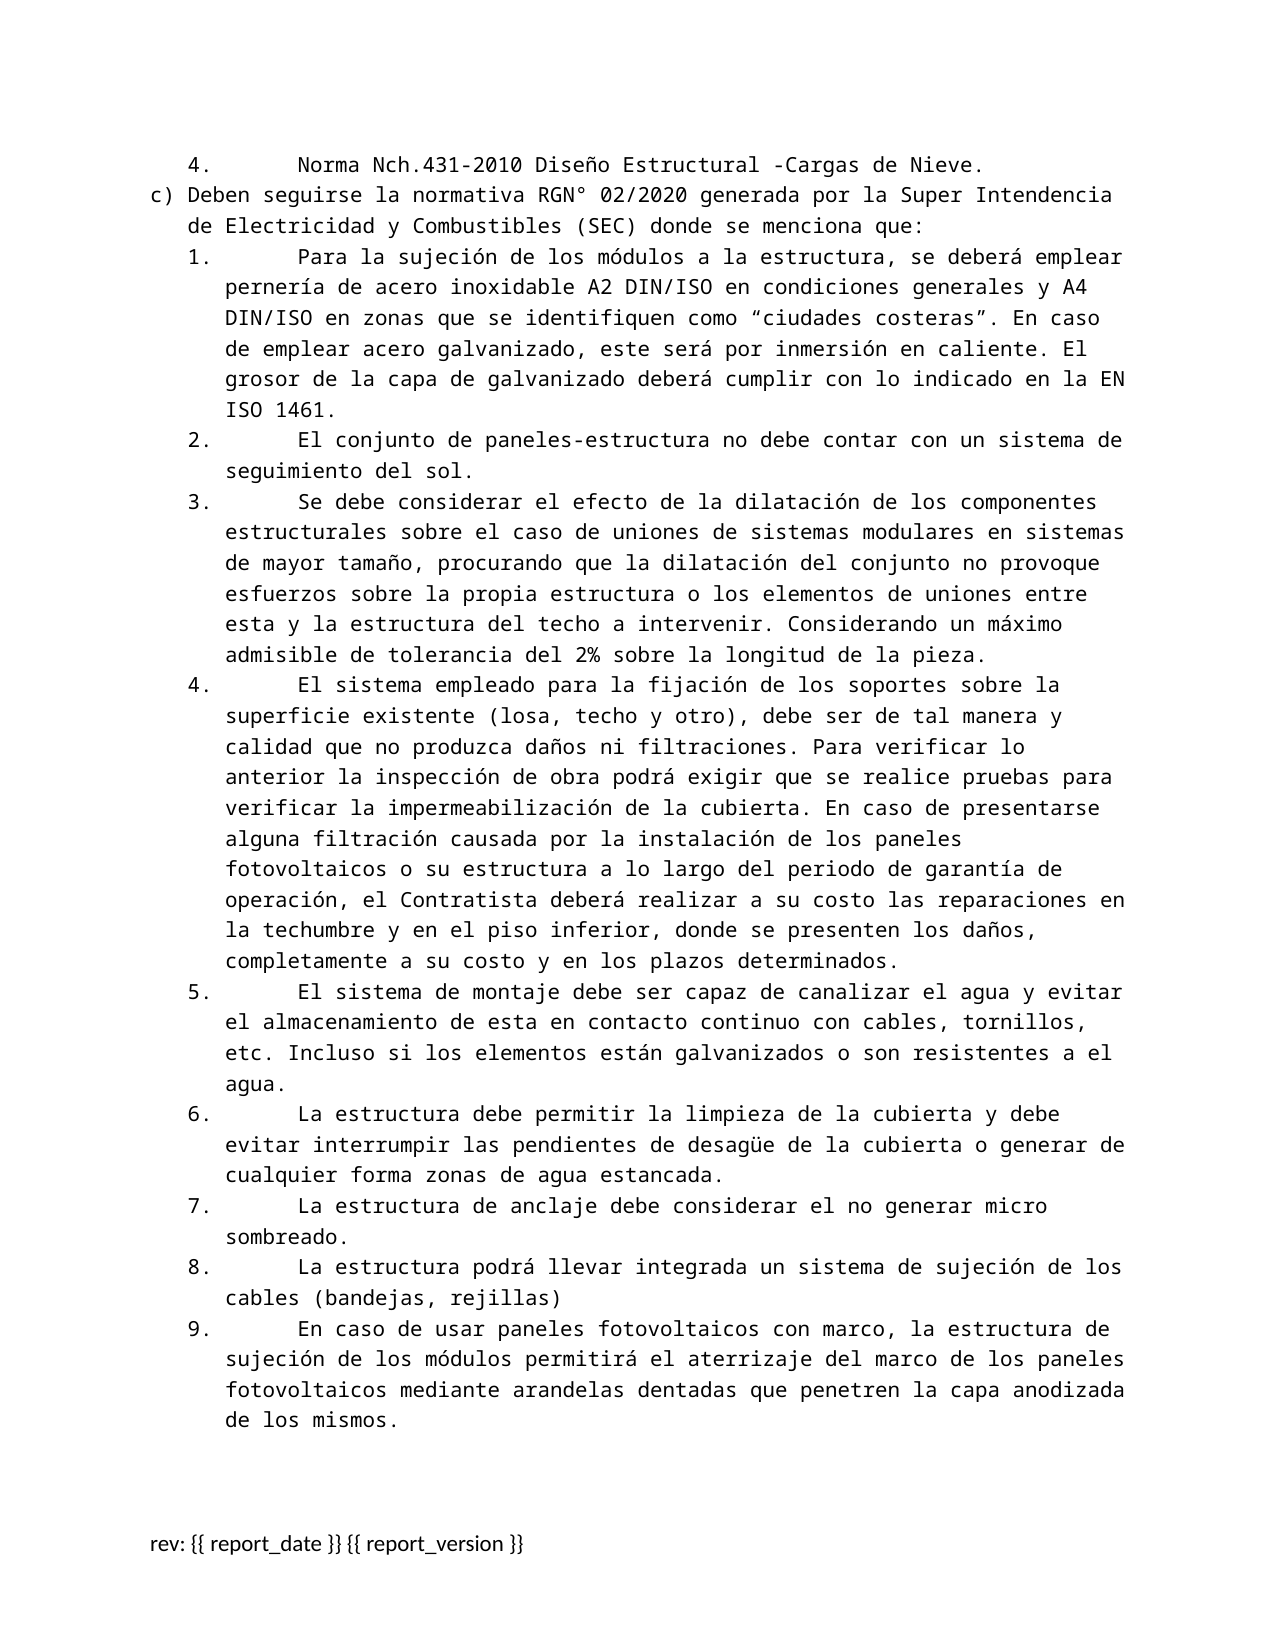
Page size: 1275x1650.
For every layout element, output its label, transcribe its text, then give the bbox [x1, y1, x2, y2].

list El conjunto de paneles-estructura no debe contar con un sistema de seguimiento del sol. [187, 426, 1125, 485]
list La estructura de anclaje debe considerar el no generar micro sombreado. [187, 1191, 1125, 1250]
list El sistema de montaje debe ser capaz de canalizar el agua y evitar el almacenamiento de esta en contacto continuo con cables, tornillos, etc. Incluso si los elementos están galvanizados o son resistentes a el agua. [187, 977, 1125, 1097]
list Deben seguirse la normativa RGN° 02/2020 generada por la Super Intendencia de Electricidad y Combustibles (SEC) donde se menciona que: [150, 181, 1125, 240]
list El sistema empleado para la fijación de los soportes sobre la superficie existente (losa, techo y otro), debe ser de tal manera y calidad que no produzca daños ni filtraciones. Para verificar lo anterior la inspección de obra podrá exigir que se realice pruebas para verificar la impermeabilización de la cubierta. En caso de presentarse alguna filtración causada por la instalación de los paneles fotovoltaicos o su estructura a lo largo del periodo de garantía de operación, el Contratista deberá realizar a su costo las reparaciones en la techumbre y en el piso inferior, donde se presenten los daños, completamente a su costo y en los plazos determinados. [187, 671, 1125, 975]
list En caso de usar paneles fotovoltaicos con marco, la estructura de sujeción de los módulos permitirá el aterrizaje del marco de los paneles fotovoltaicos mediante arandelas dentadas que penetren la capa anodizada de los mismos. [187, 1314, 1125, 1434]
list Para la sujeción de los módulos a la estructura, se deberá emplear pernería de acero inoxidable A2 DIN/ISO en condiciones generales y A4 DIN/ISO en zonas que se identifiquen como “ciudades costeras”. En caso de emplear acero galvanizado, este será por inmersión en caliente. El grosor de la capa de galvanizado deberá cumplir con lo indicado en la EN ISO 1461. [187, 242, 1125, 423]
list Se debe considerar el efecto de la dilatación de los componentes estructurales sobre el caso de uniones de sistemas modulares en sistemas de mayor tamaño, procurando que la dilatación del conjunto no provoque esfuerzos sobre la propia estructura o los elementos de uniones entre esta y la estructura del techo a intervenir. Considerando un máximo admisible de tolerancia del 2% sobre la longitud de la pieza. [187, 487, 1125, 668]
list Norma Nch.431-2010 Diseño Estructural -Cargas de Nieve. [187, 150, 1125, 178]
list La estructura podrá llevar integrada un sistema de sujeción de los cables (bandejas, rejillas) [187, 1252, 1125, 1312]
list La estructura debe permitir la limpieza de la cubierta y debe evitar interrumpir las pendientes de desagüe de la cubierta o generar de cualquier forma zonas de agua estancada. [187, 1099, 1125, 1189]
